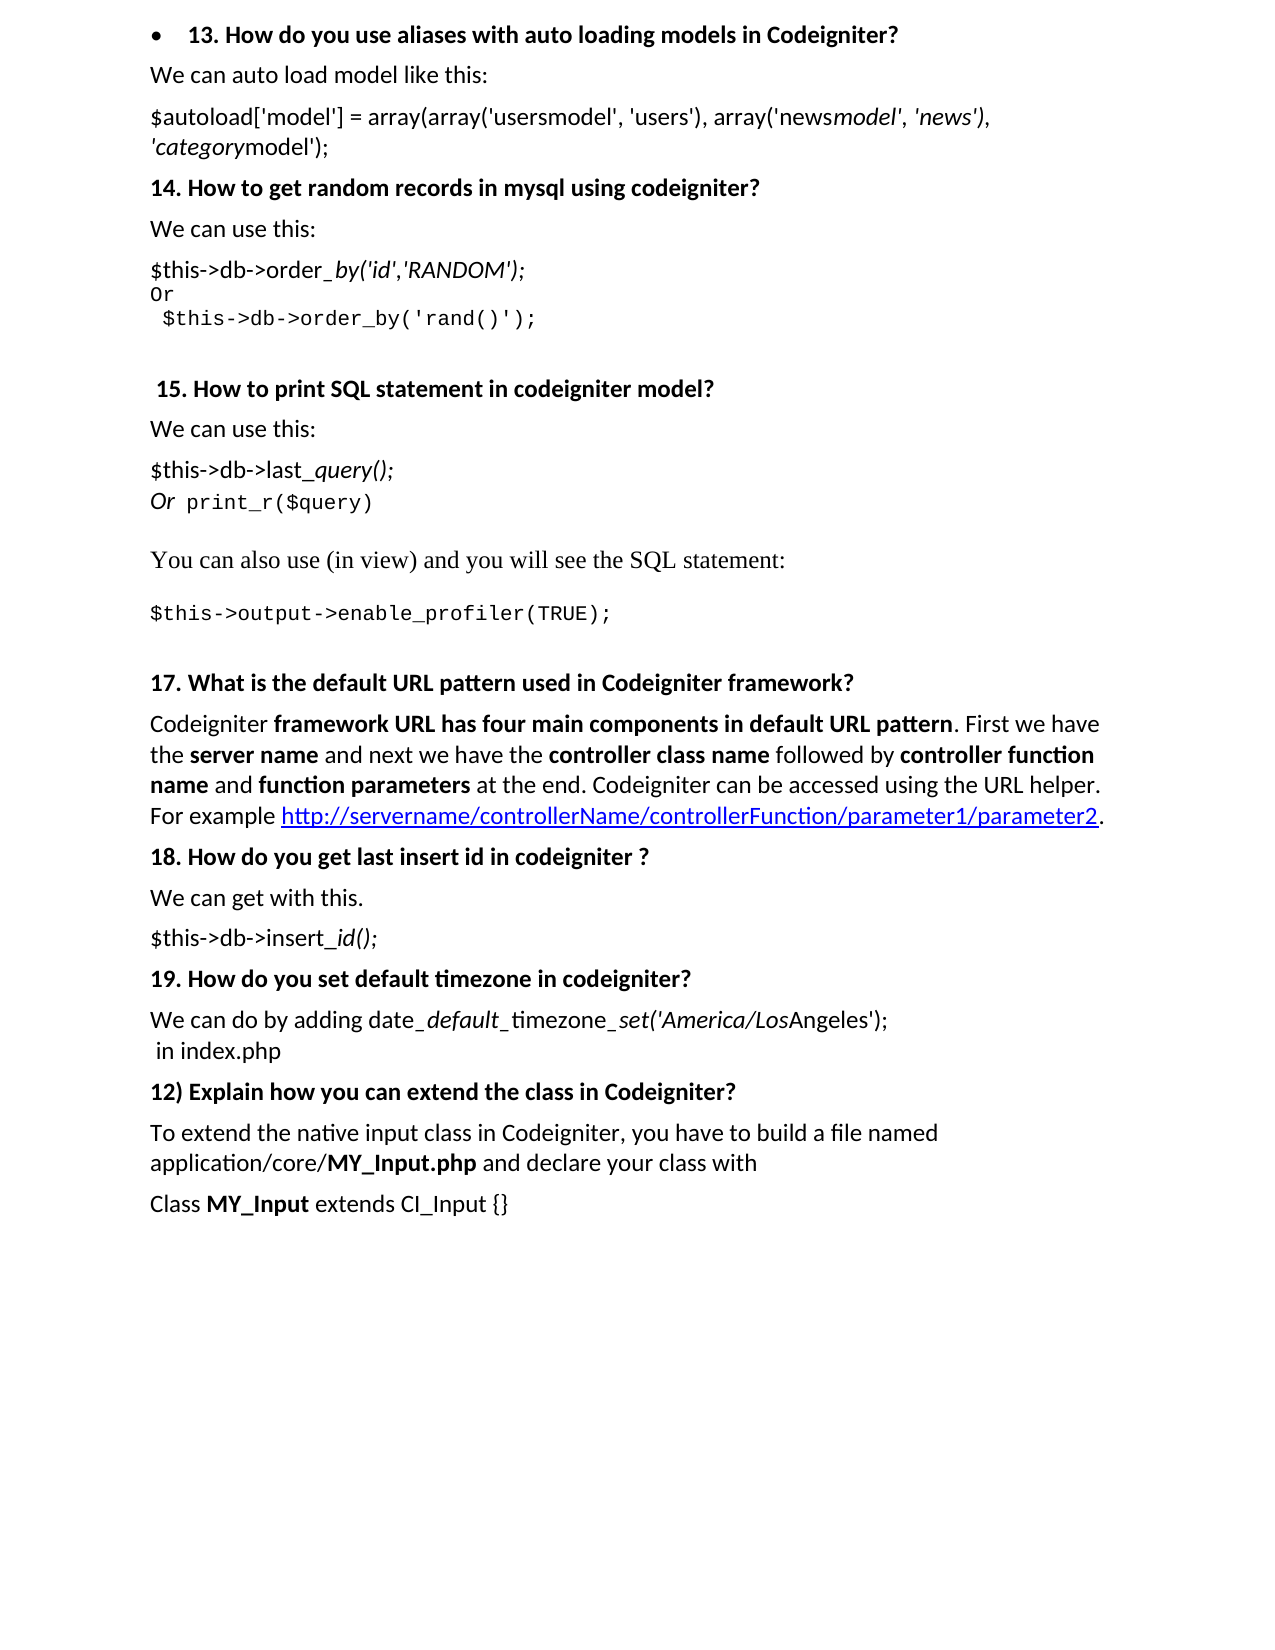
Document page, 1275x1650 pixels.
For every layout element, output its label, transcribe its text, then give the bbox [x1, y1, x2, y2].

text Codeigniter framework URL has four main components in default URL pattern. First we have the server name and next we have the controller class name followed by controller function name and function parameters at the end. Codeigniter can be accessed using the URL helper. For example http://servername/controllerName/controllerFunction/parameter1/parameter2. [150, 708, 1125, 830]
text $this->db->order_by('id','RANDOM'); [150, 254, 1125, 284]
text Or print_r($query) [150, 485, 1125, 516]
text in index.php [150, 1035, 1125, 1066]
text $this->db->insert_id(); [150, 923, 1125, 953]
text $this->db->last_query(); [150, 454, 1125, 485]
text We can do by adding date_default_timezone_set('America/LosAngeles'); [150, 1004, 1125, 1035]
text To extend the native input class in Codeigniter, you have to build a file named application/core/MY_Input.php and declare your class with [150, 1117, 1125, 1178]
text 19. How do you set default timezone in codeigniter? [150, 963, 1125, 994]
text We can use this: [150, 414, 1125, 444]
text $autoload['model'] = array(array('usersmodel', 'users'), array('newsmodel', 'news'), 'categorymodel'); [150, 101, 1125, 162]
text $this->output->enable_profiler(TRUE); [150, 603, 1125, 626]
text We can use this: [150, 213, 1125, 243]
text Class MY_Input extends CI_Input {} [150, 1188, 1125, 1219]
text Or [150, 284, 1125, 308]
text You can also use (in view) and you will see the SQL statement: [150, 545, 1125, 573]
list 13. How do you use aliases with auto loading models in Codeigniter? [150, 19, 1125, 49]
text We can auto load model like this: [150, 60, 1125, 90]
text 17. What is the default URL pattern used in Codeigniter framework? [150, 667, 1125, 698]
text 15. How to print SQL statement in codeigniter model? [150, 373, 1125, 403]
text We can get with this. [150, 882, 1125, 912]
text 12) Explain how you can extend the class in Codeigniter? [150, 1076, 1125, 1106]
text 14. How to get random records in mysql using codeigniter? [150, 172, 1125, 203]
text 18. How do you get last insert id in codeigniter ? [150, 841, 1125, 871]
text $this->db->order_by('rand()'); [150, 308, 1125, 332]
